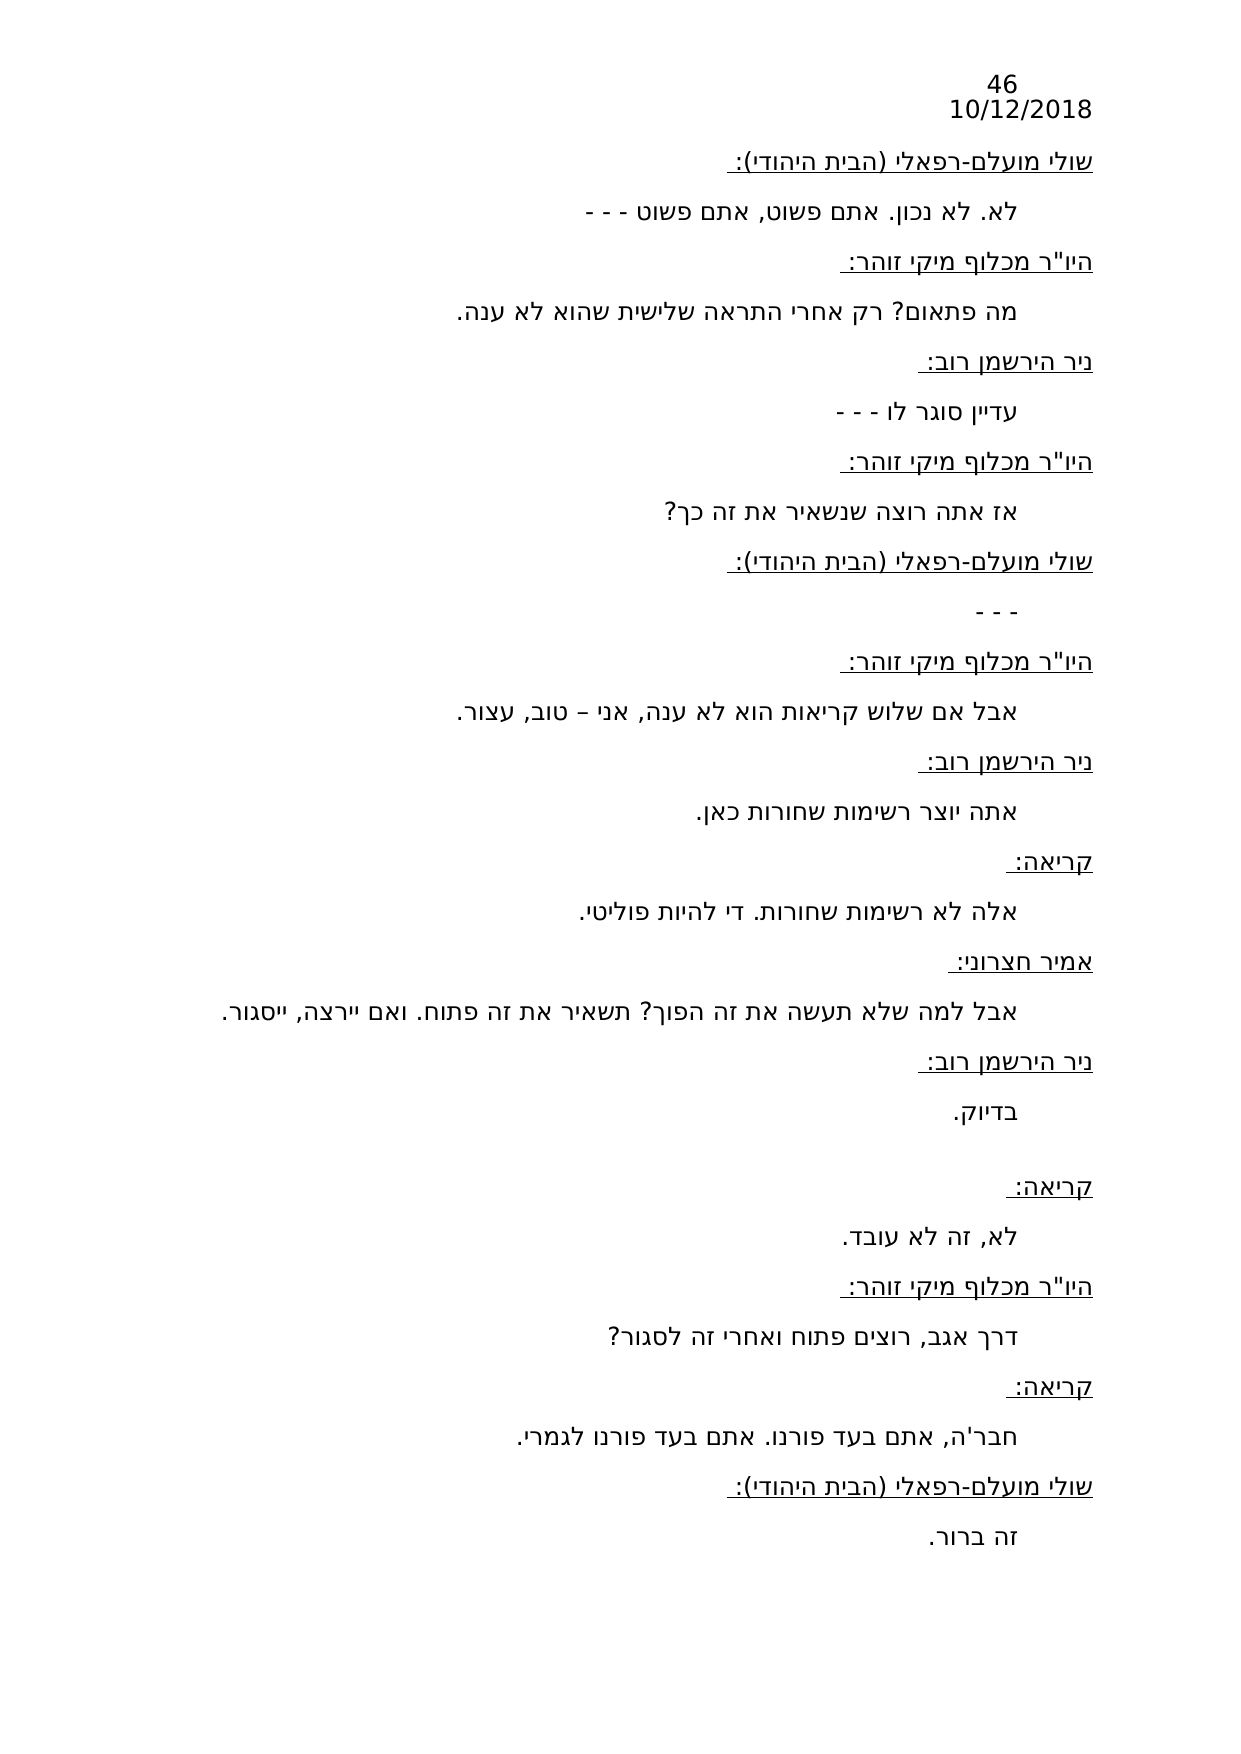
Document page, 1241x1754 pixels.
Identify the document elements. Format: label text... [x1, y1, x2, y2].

text << קריאה >> קריאה: << קריאה >> [147, 1175, 1093, 1200]
text חבר'ה, אתם בעד פורנו. אתם בעד פורנו לגמרי. [147, 1425, 1093, 1450]
text מה פתאום? רק אחרי התראה שלישית שהוא לא ענה. [147, 300, 1093, 325]
text << יור >> היו"ר מכלוף מיקי זוהר: << יור >> [147, 450, 1093, 475]
text עדיין סוגר לו - - - [147, 400, 1093, 425]
text << קריאה >> קריאה: << קריאה >> [147, 1375, 1093, 1400]
text זה ברור. [147, 1525, 1093, 1550]
text אתה יוצר רשימות שחורות כאן. [147, 800, 1093, 825]
text << אורח >> ניר הירשמן רוב: << אורח >> [147, 350, 1093, 375]
text << יור >> היו"ר מכלוף מיקי זוהר: << יור >> [147, 650, 1093, 675]
text לא, זה לא עובד. [147, 1225, 1093, 1250]
text בדיוק. [147, 1100, 1093, 1125]
text אלה לא רשימות שחורות. די להיות פוליטי. [147, 900, 1093, 925]
text << יור >> היו"ר מכלוף מיקי זוהר: << יור >> [147, 1275, 1093, 1300]
text << אורח >> ניר הירשמן רוב: << אורח >> [147, 750, 1093, 775]
text << דובר >> שולי מועלם-רפאלי (הבית היהודי): << דובר >> [147, 1475, 1093, 1500]
text << אורח >> אמיר חצרוני: << אורח >> [147, 950, 1093, 975]
text לא. לא נכון. אתם פשוט, אתם פשוט - - - [147, 200, 1093, 225]
text << קריאה >> קריאה: << קריאה >> [147, 850, 1093, 875]
text אבל למה שלא תעשה את זה הפוך? תשאיר את זה פתוח. ואם יירצה, ייסגור. [147, 1000, 1093, 1025]
text << דובר >> שולי מועלם-רפאלי (הבית היהודי): << דובר >> [147, 550, 1093, 575]
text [147, 250, 1093, 275]
text אז אתה רוצה שנשאיר את זה כך? [147, 500, 1093, 525]
text - - - [147, 600, 1093, 625]
text אבל אם שלוש קריאות הוא לא ענה, אני – טוב, עצור. [147, 700, 1093, 725]
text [147, 150, 1093, 175]
text דרך אגב, רוצים פתוח ואחרי זה לסגור? [147, 1325, 1093, 1350]
text << אורח >> ניר הירשמן רוב: << אורח >> [147, 1050, 1093, 1075]
